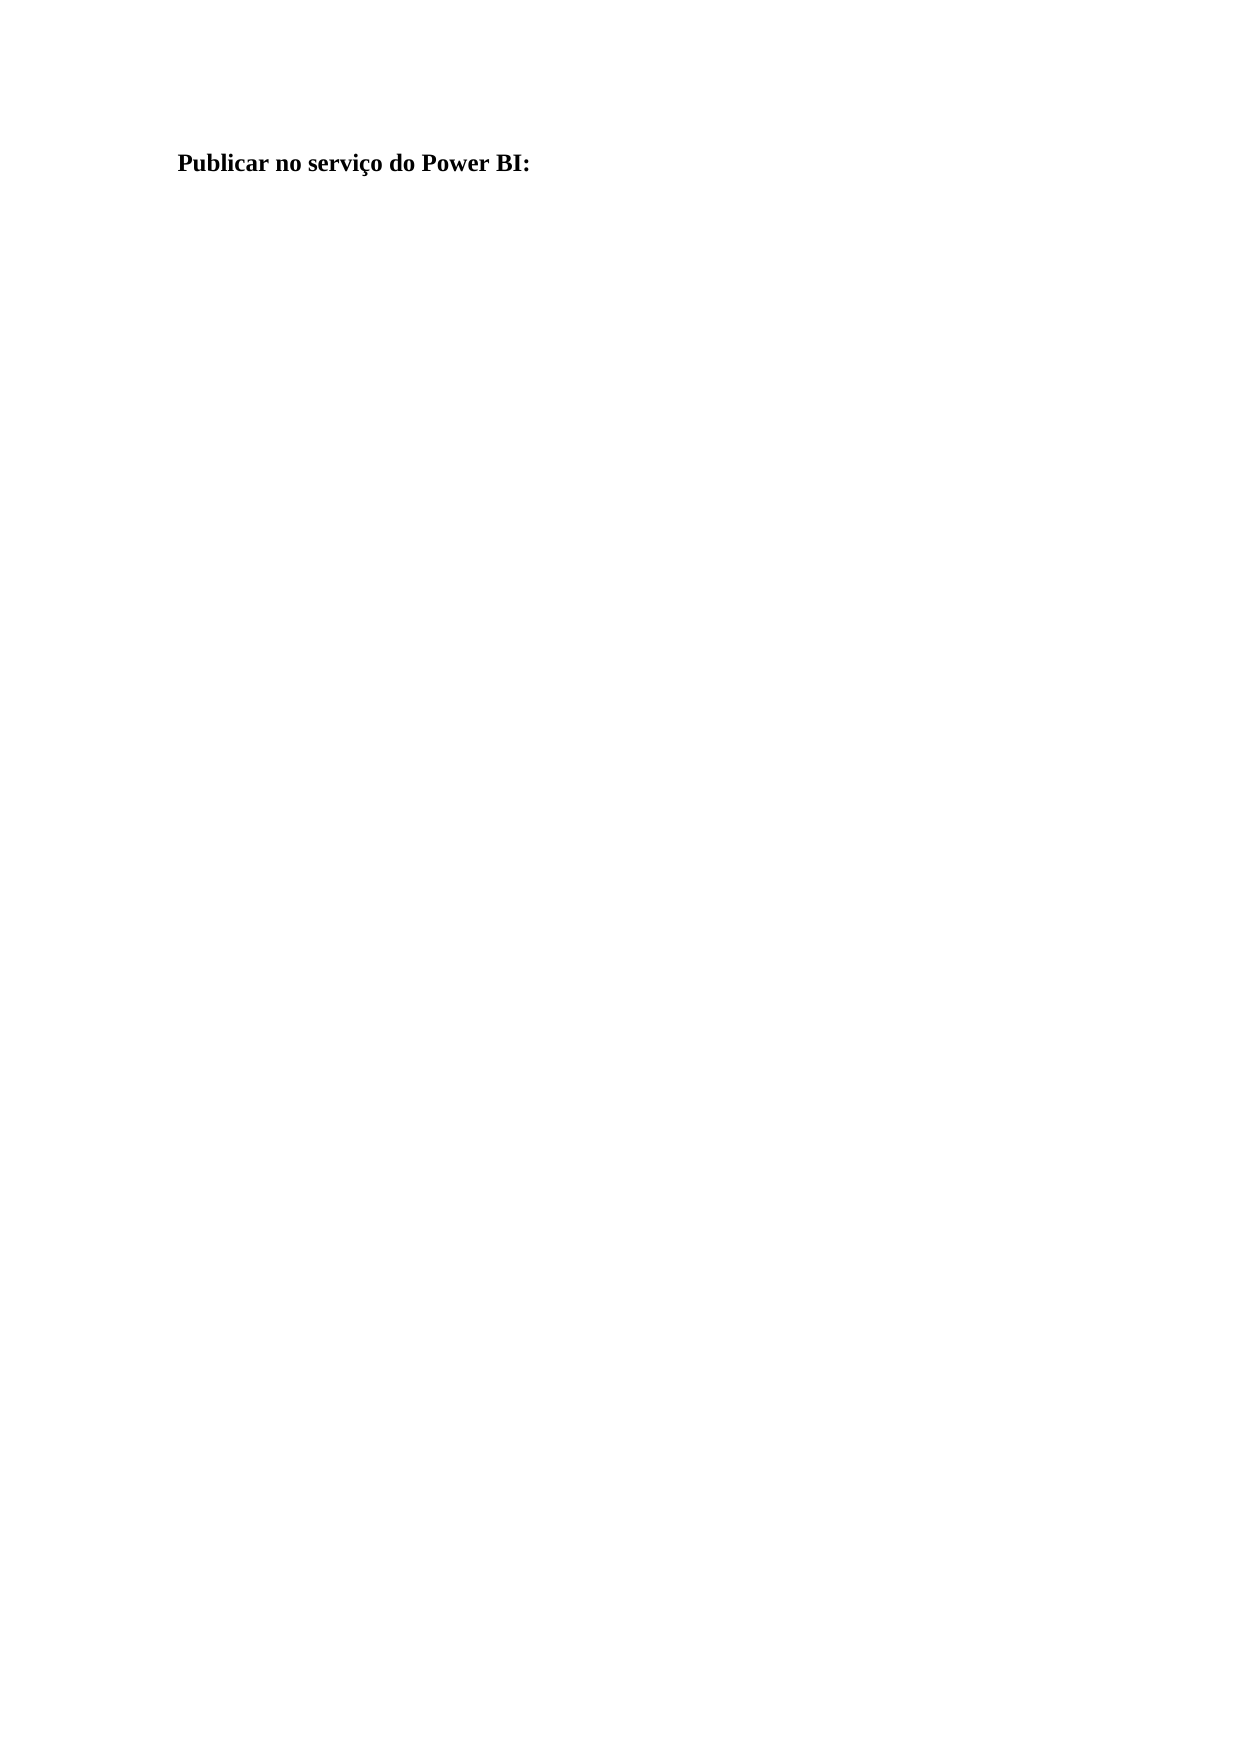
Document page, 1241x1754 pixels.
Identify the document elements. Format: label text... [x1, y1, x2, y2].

text Publicar no serviço do Power BI: [177, 148, 1063, 176]
